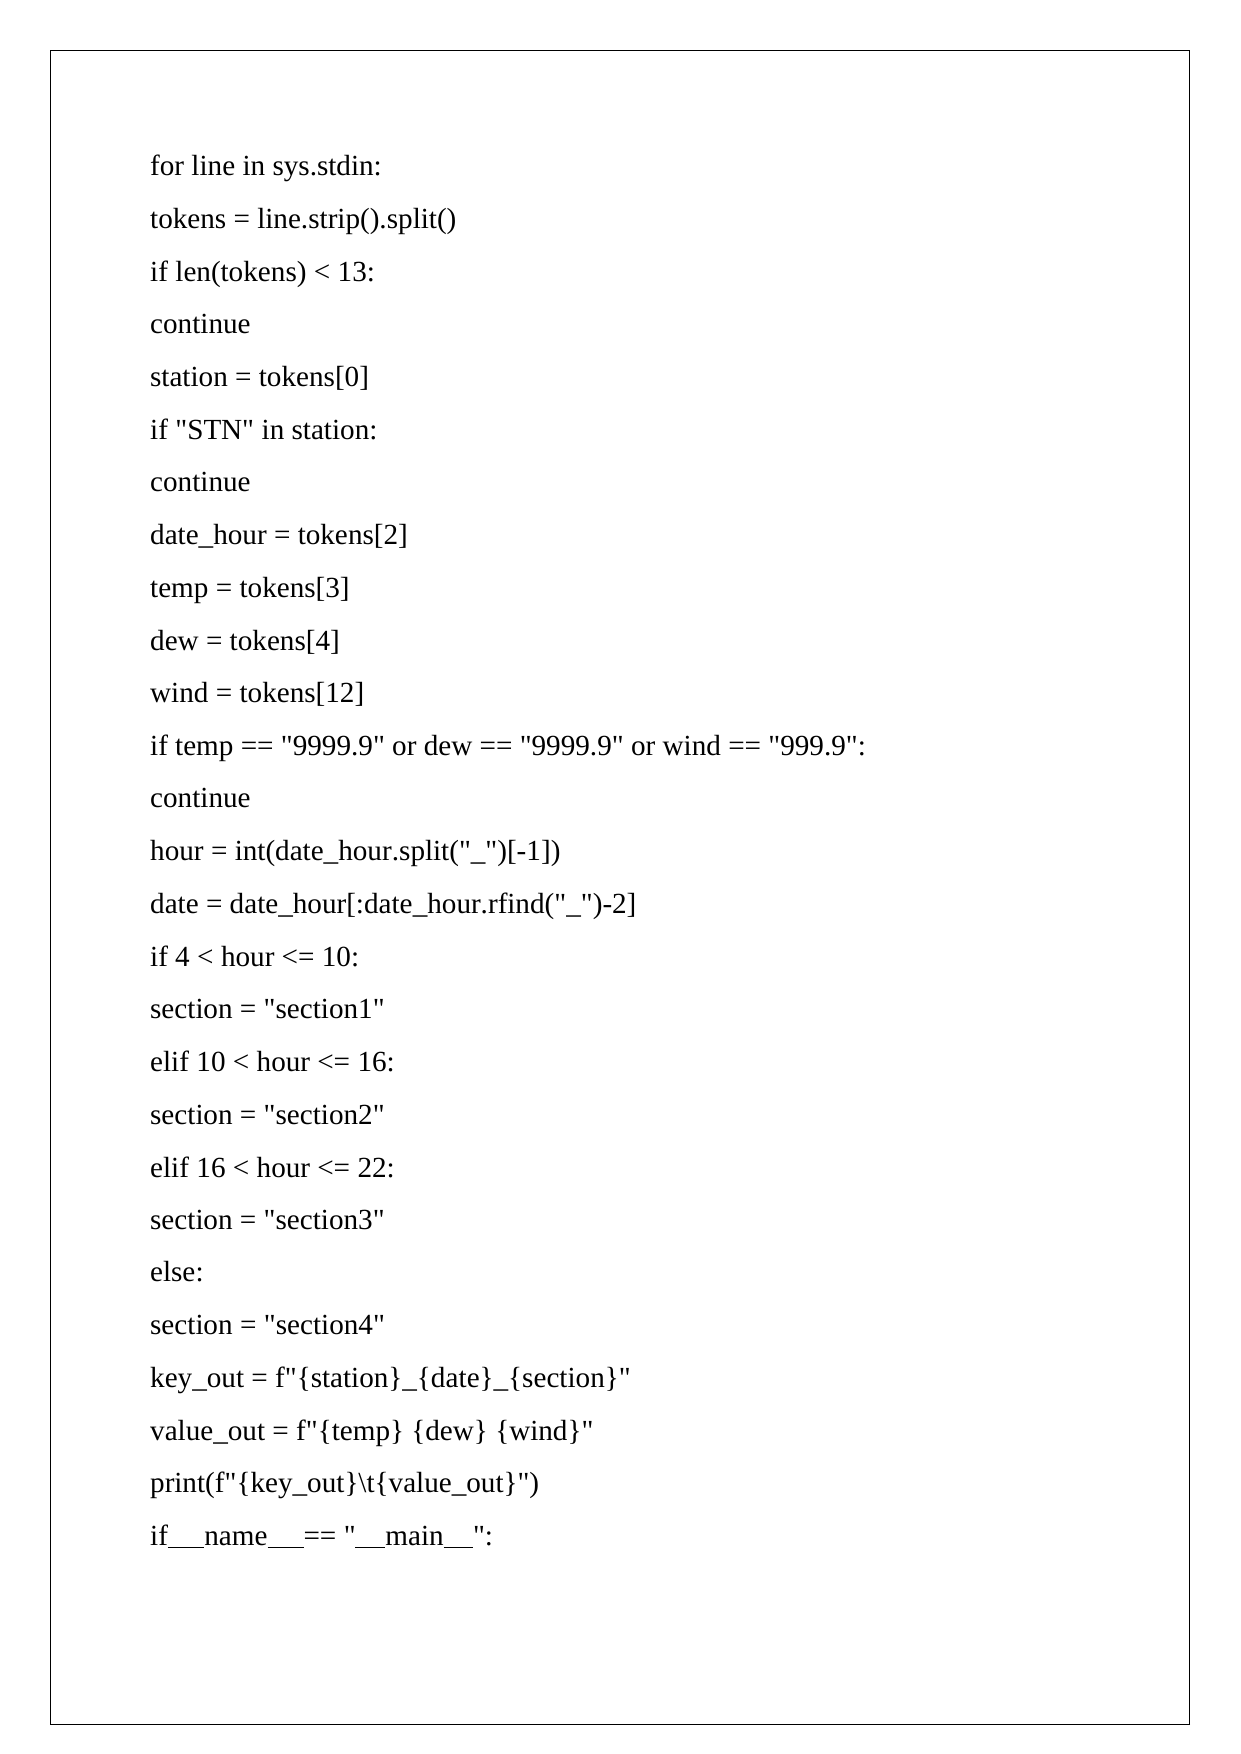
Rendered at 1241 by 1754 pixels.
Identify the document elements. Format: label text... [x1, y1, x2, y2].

text section = "section1" elif 10 < hour <= 16: [150, 992, 409, 1078]
text section = "section4" [150, 1307, 1101, 1341]
text section = "section2" elif 16 < hour <= 22: [150, 1097, 409, 1183]
text for line in sys.stdin: [150, 148, 1101, 182]
text key_out = f"{station}_{date}_{section}" value_out = f"{temp} {dew} {wind}" print(f"{key_out}\t{value_out}") [150, 1360, 632, 1499]
text date_hour = tokens[2] temp = tokens[3] [150, 517, 409, 604]
text station = tokens[0] if "STN" in station: [150, 359, 378, 445]
text continue [150, 464, 1101, 498]
text tokens = line.strip().split() if len(tokens) < 13: [150, 201, 458, 287]
text if temp == "9999.9" or dew == "9999.9" or wind == "999.9": continue [150, 728, 868, 814]
text if name == " main ": [150, 1518, 1101, 1552]
text date = date_hour[:date_hour.rfind("_")-2] if 4 < hour <= 10: [150, 886, 638, 972]
text section = "section3" else: [150, 1202, 386, 1288]
text dew = tokens[4] wind = tokens[12] [150, 623, 365, 709]
text continue [150, 307, 1101, 340]
text hour = int(date_hour.split("_")[-1]) [150, 833, 1101, 867]
